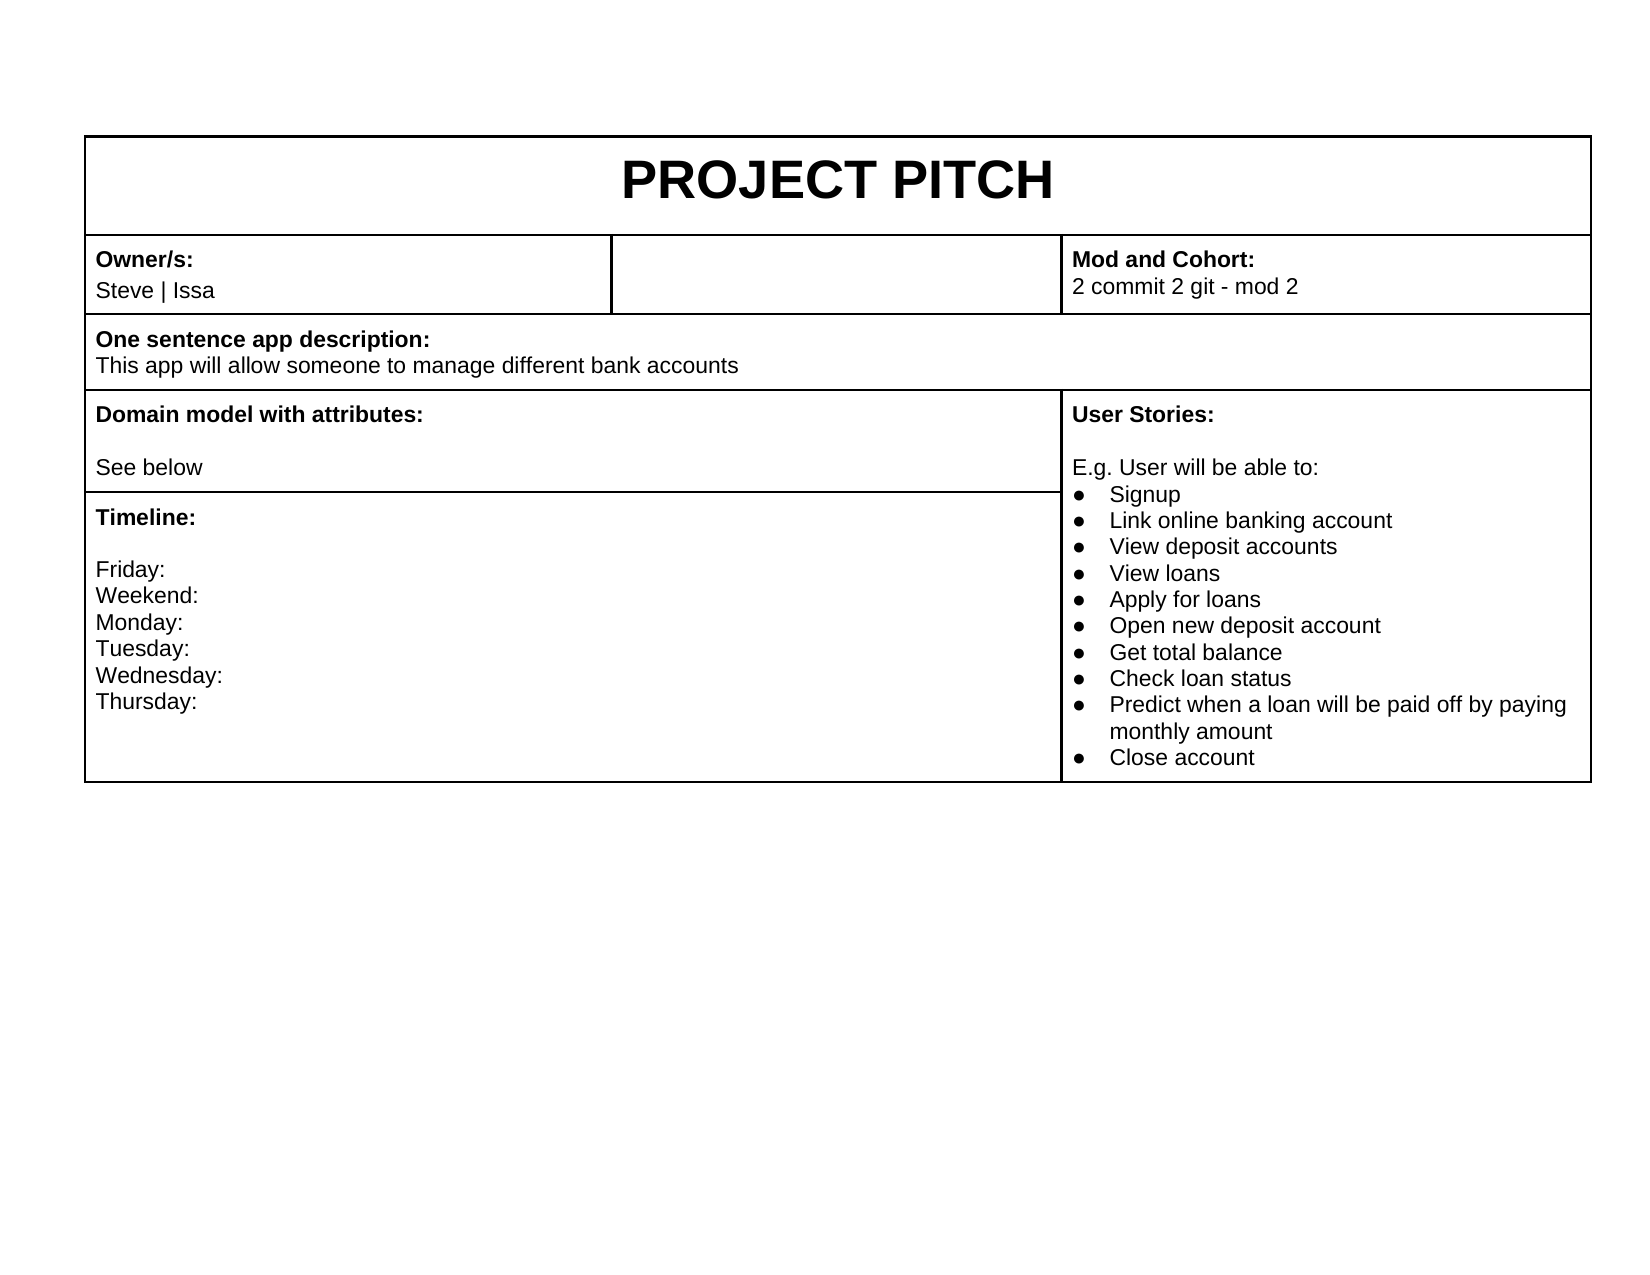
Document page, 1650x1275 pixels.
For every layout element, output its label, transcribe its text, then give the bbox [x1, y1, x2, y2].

table_cell Domain model with attributes: See below [86, 391, 1060, 491]
table_cell Timeline: Friday: Weekend: Monday: Tuesday: Wednesday: Thursday: [86, 493, 1060, 781]
table_cell Owner/s: Steve | Issa [86, 236, 610, 313]
table_cell One sentence app description: This app will allow someone to manage different bank accounts [86, 315, 1590, 389]
table_cell [613, 236, 1060, 313]
table_cell User Stories: E.g. User will be able to: Signup Link online banking account View deposit accounts View loans Apply for loans Open new deposit account Get total balance Check loan status Predict when a loan will be paid off by paying monthly amount Close account [1063, 391, 1590, 781]
table_header PROJECT PITCH [86, 138, 1590, 234]
table_cell Mod and Cohort: 2 commit 2 git - mod 2 [1063, 236, 1590, 313]
